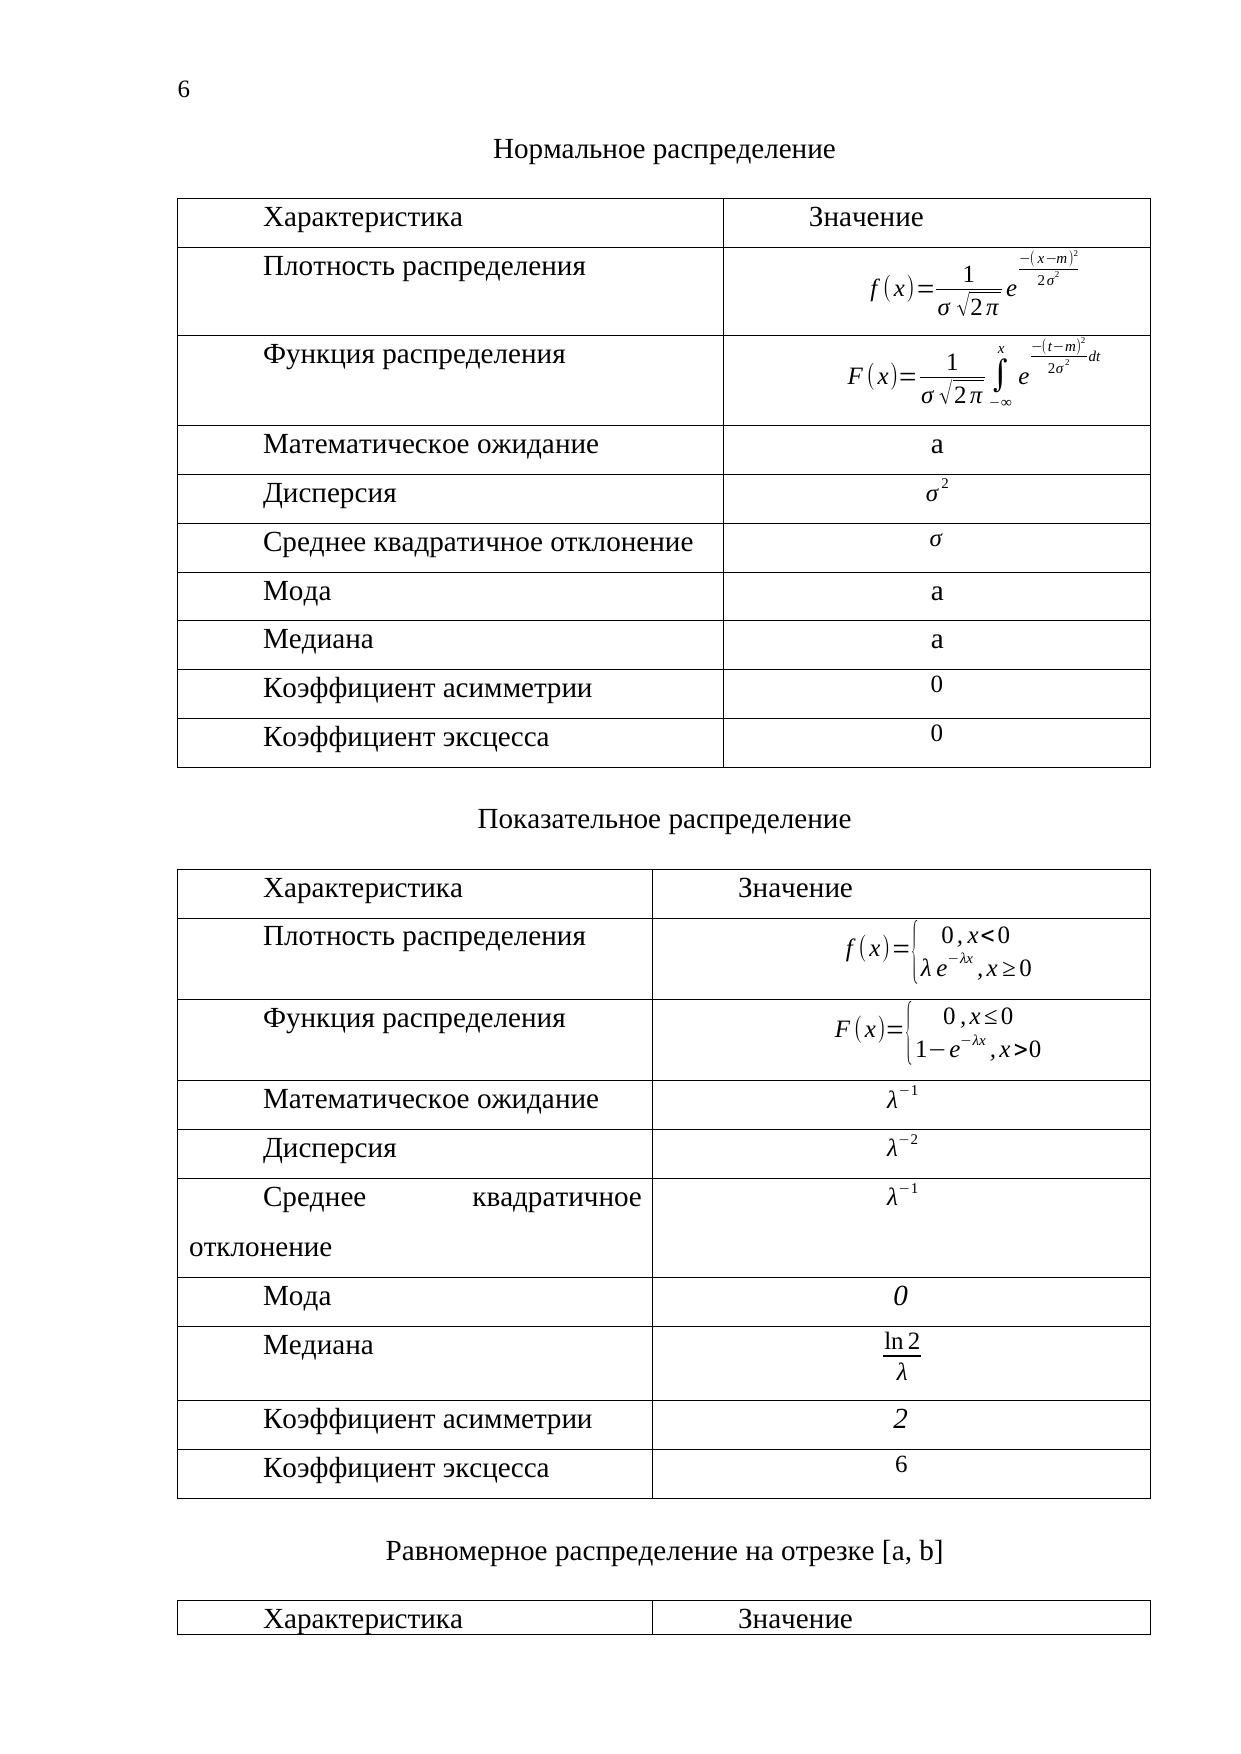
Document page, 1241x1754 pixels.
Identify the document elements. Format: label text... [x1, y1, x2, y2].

table_cell Мода [178, 573, 723, 620]
table_header Характеристика [178, 199, 723, 247]
table_header Значение [653, 870, 1150, 917]
table_cell [724, 336, 1150, 425]
table_cell a [724, 621, 1150, 669]
table_cell Коэффициент эксцесса [178, 719, 723, 767]
table_cell Коэффициент эксцесса [178, 1450, 652, 1498]
table_cell [724, 670, 1150, 718]
table_cell [653, 1179, 1150, 1277]
table_cell [653, 1450, 1150, 1498]
table_cell Функция распределения [178, 336, 723, 425]
table_cell a [724, 573, 1150, 620]
table_header Значение [653, 1601, 1150, 1634]
table_cell [653, 919, 1150, 999]
table_header Характеристика [178, 1601, 652, 1634]
table_cell [653, 1081, 1150, 1129]
table_cell 2 [653, 1401, 1150, 1449]
table_cell Среднее квадратичное отклонение [178, 1179, 652, 1277]
text Нормальное распределение [177, 131, 1152, 165]
table_cell [653, 1000, 1150, 1080]
text Равномерное распределение на отрезке [a, b] [177, 1533, 1152, 1566]
table_cell Математическое ожидание [178, 426, 723, 474]
table_cell Плотность распределения [178, 919, 652, 999]
table_cell Плотность распределения [178, 248, 723, 335]
table_cell Коэффициент асимметрии [178, 670, 723, 718]
table_header Значение [724, 199, 1150, 247]
table_cell Медиана [178, 1327, 652, 1400]
table_cell [724, 524, 1150, 572]
table_cell [724, 719, 1150, 767]
table_cell Коэффициент асимметрии [178, 1401, 652, 1449]
table_cell a [724, 426, 1150, 474]
text Показательное распределение [177, 802, 1152, 835]
table_cell Среднее квадратичное отклонение [178, 524, 723, 572]
table_cell [724, 475, 1150, 523]
table_cell [653, 1130, 1150, 1178]
table_cell [653, 1327, 1150, 1400]
table_cell 0 [653, 1278, 1150, 1326]
table_header Характеристика [178, 870, 652, 917]
table_cell Медиана [178, 621, 723, 669]
table_cell Математическое ожидание [178, 1081, 652, 1129]
table_cell Функция распределения [178, 1000, 652, 1080]
table_cell [724, 248, 1150, 335]
table_cell Мода [178, 1278, 652, 1326]
table_cell Дисперсия [178, 475, 723, 523]
table_cell Дисперсия [178, 1130, 652, 1178]
